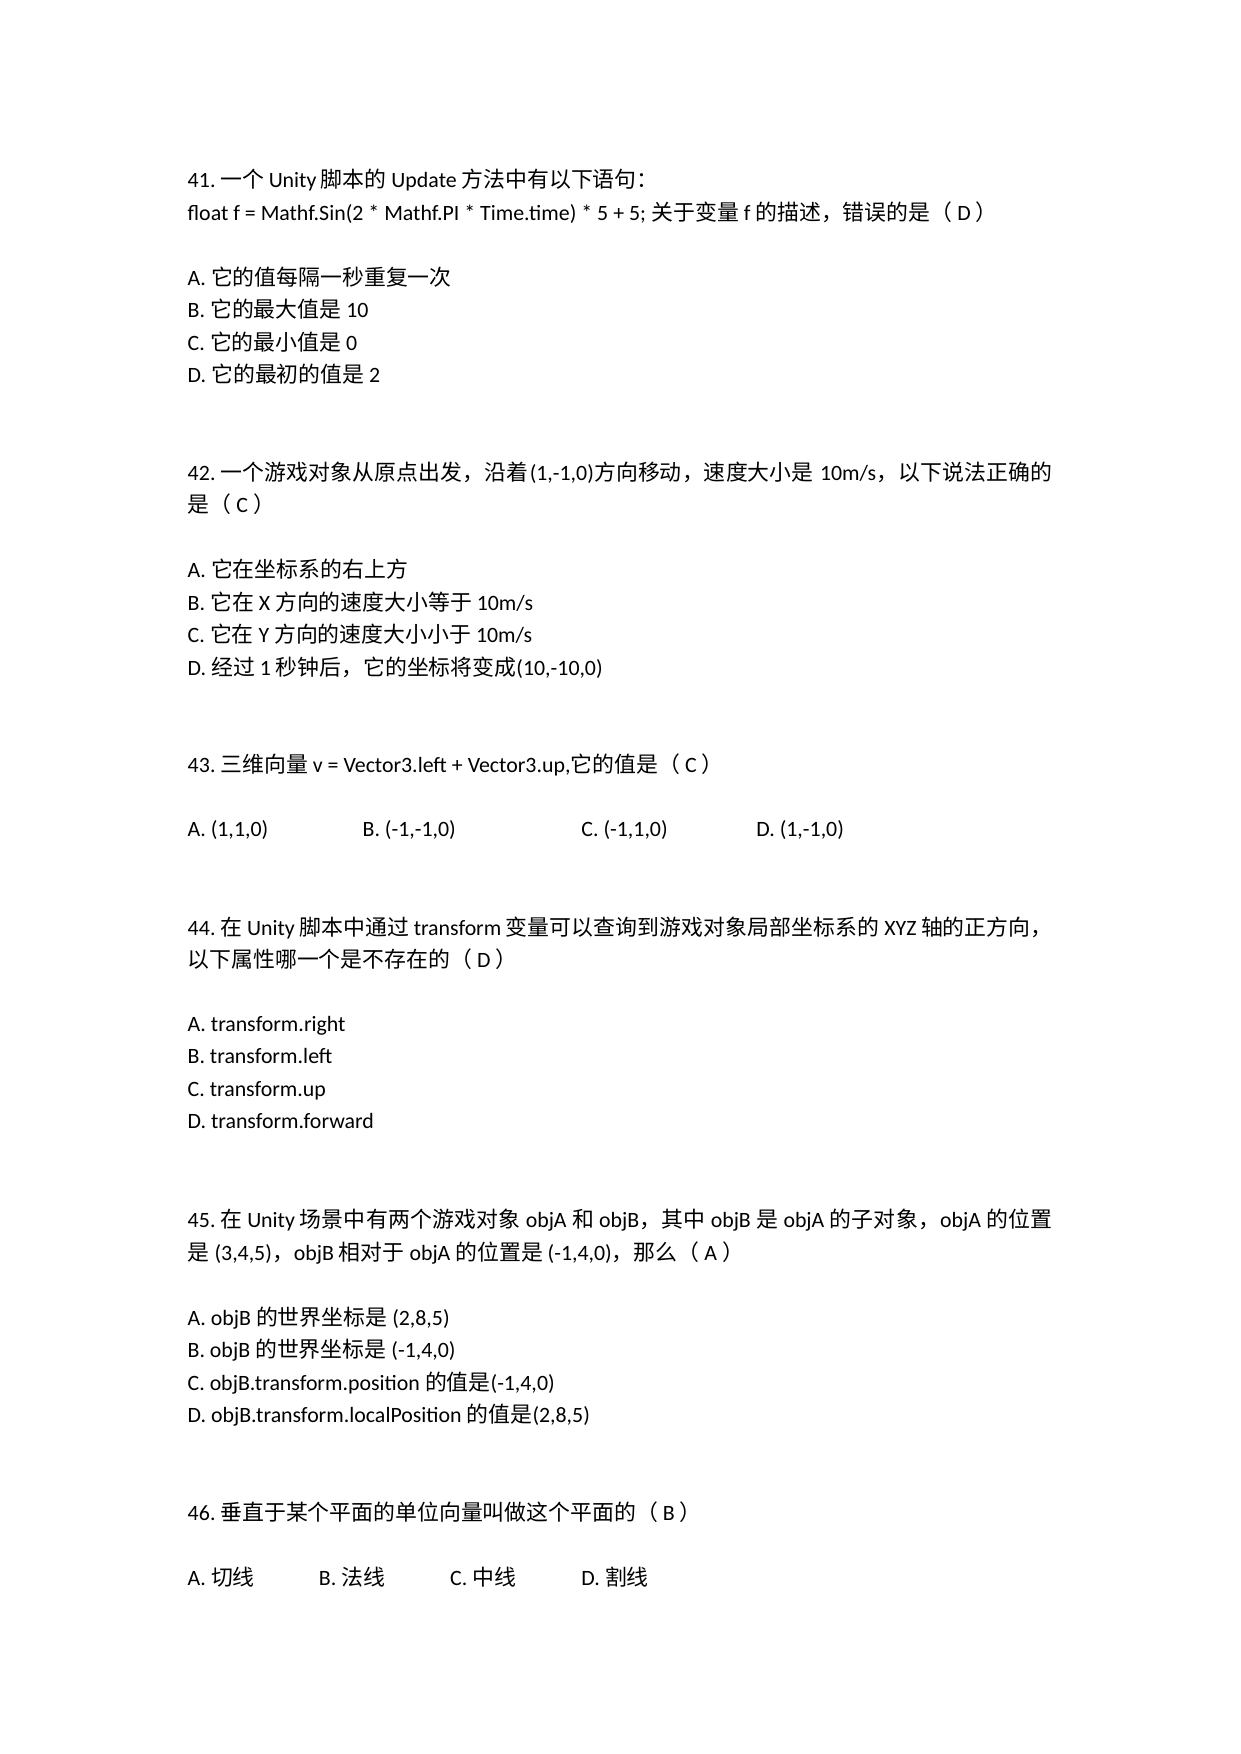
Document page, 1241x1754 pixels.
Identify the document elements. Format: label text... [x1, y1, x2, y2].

text C. 它在 Y 方向的速度大小小于 10m/s [187, 617, 1053, 649]
text D. 它的最初的值是 2 [187, 357, 1053, 389]
text A. 它在坐标系的右上方 [187, 552, 1053, 584]
text D. 经过 1 秒钟后，它的坐标将变成(10,-10,0) [187, 649, 1053, 682]
text float f = Mathf.Sin(2 * Mathf.PI * Time.time) * 5 + 5; 关于变量 f 的描述，错误的是（ D ） [187, 194, 1053, 227]
text A. transform.right [187, 1007, 1053, 1039]
text 45. 在Unity场景中有两个游戏对象 objA 和 objB，其中 objB 是 objA 的子对象，objA 的位置是 (3,4,5)，objB 相对于 objA 的位置是 (-1,4,0)，那么（ A ） [187, 1202, 1053, 1267]
text A. objB 的世界坐标是 (2,8,5) [187, 1299, 1053, 1332]
text B. 它在 X 方向的速度大小等于 10m/s [187, 584, 1053, 617]
text A. 切线 B. 法线 C. 中线 D. 割线 [187, 1559, 1053, 1592]
text B. 它的最大值是 10 [187, 292, 1053, 324]
text C. objB.transform.position 的值是(-1,4,0) [187, 1364, 1053, 1397]
text B. transform.left [187, 1039, 1053, 1072]
text D. transform.forward [187, 1104, 1053, 1137]
text 46. 垂直于某个平面的单位向量叫做这个平面的（ B ） [187, 1494, 1053, 1527]
text 43. 三维向量 v = Vector3.left + Vector3.up,它的值是（ C ） [187, 747, 1053, 779]
text 44. 在Unity脚本中通过transform变量可以查询到游戏对象局部坐标系的XYZ轴的正方向，以下属性哪一个是不存在的（ D ） [187, 909, 1053, 974]
text B. objB 的世界坐标是 (-1,4,0) [187, 1332, 1053, 1364]
text C. 它的最小值是 0 [187, 324, 1053, 357]
text 41. 一个Unity脚本的 Update 方法中有以下语句： [187, 162, 1053, 194]
text D. objB.transform.localPosition 的值是(2,8,5) [187, 1397, 1053, 1429]
text A. (1,1,0) B. (-1,-1,0) C. (-1,1,0) D. (1,-1,0) [187, 812, 1053, 844]
text A. 它的值每隔一秒重复一次 [187, 259, 1053, 292]
text 42. 一个游戏对象从原点出发，沿着(1,-1,0)方向移动，速度大小是 10m/s，以下说法正确的是（ C ） [187, 454, 1053, 519]
text C. transform.up [187, 1072, 1053, 1104]
